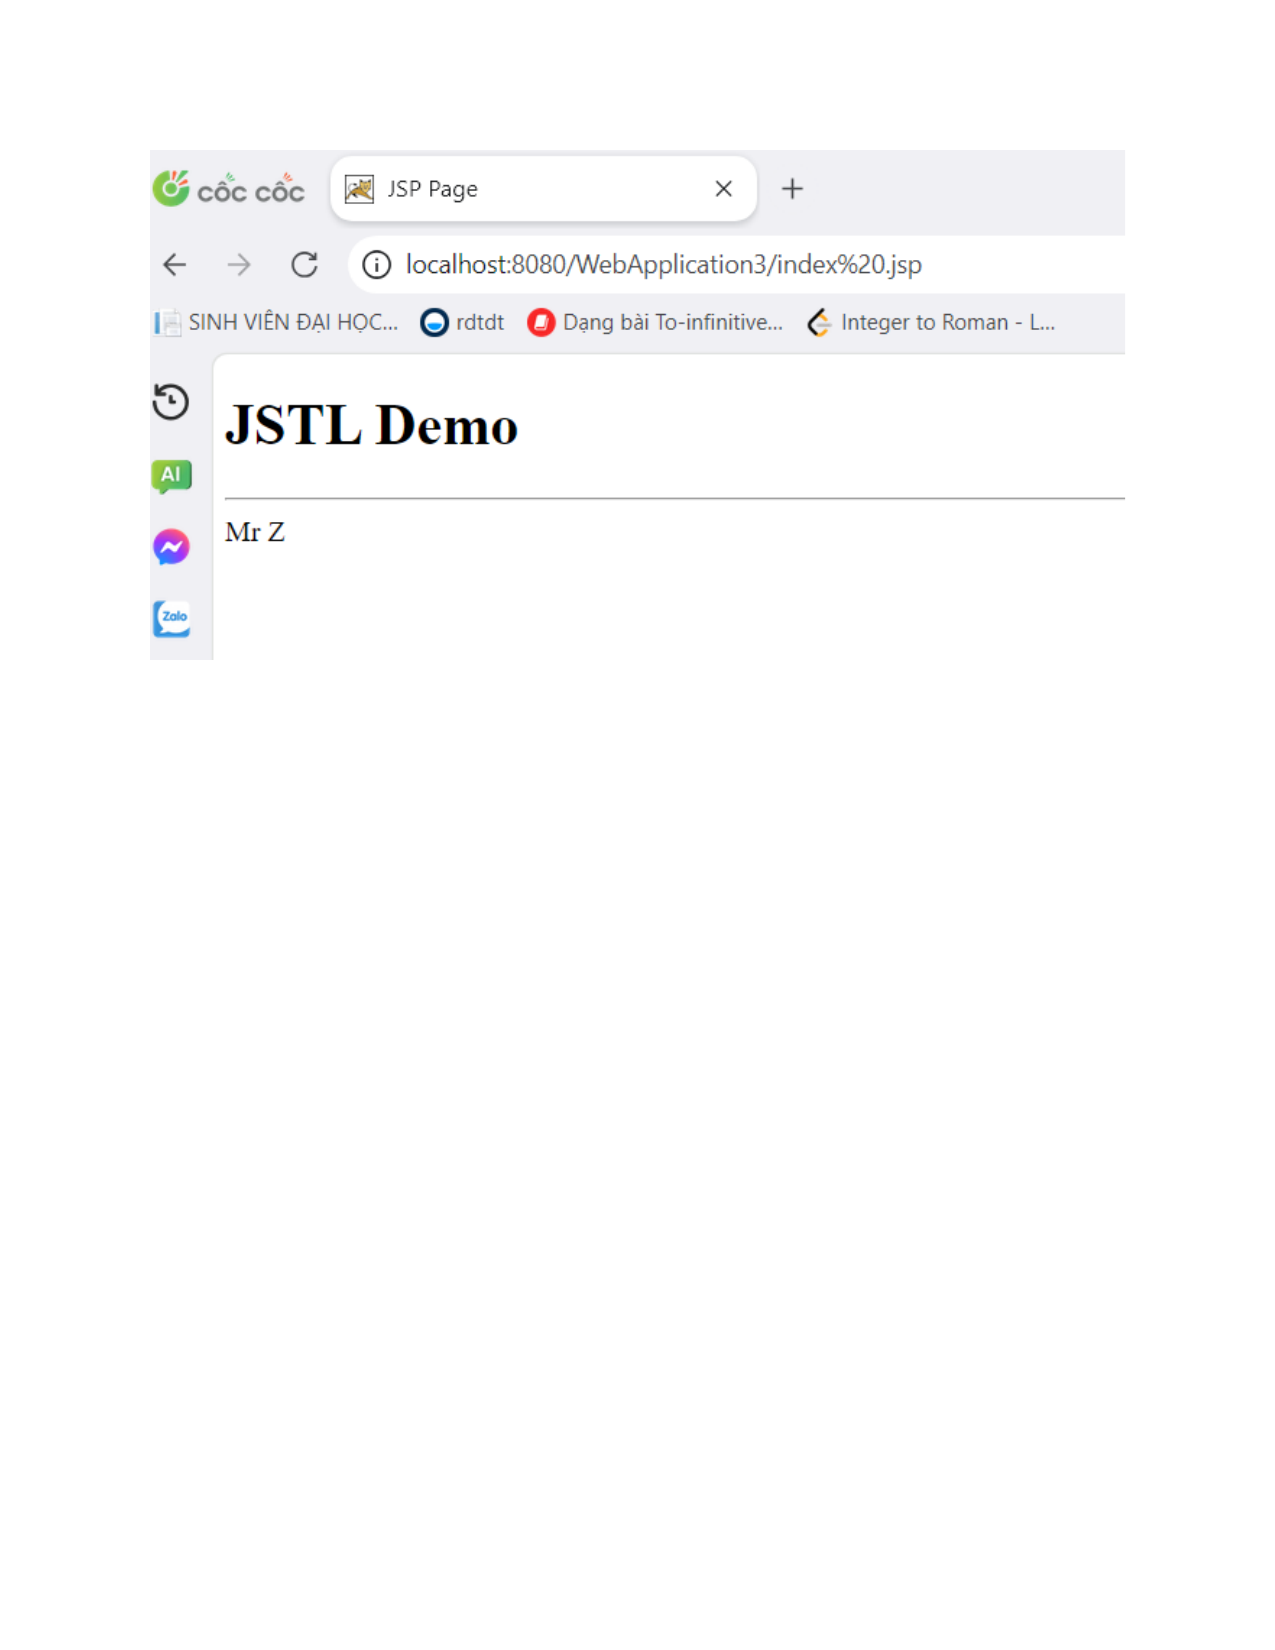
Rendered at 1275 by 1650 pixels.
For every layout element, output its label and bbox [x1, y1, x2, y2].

picture [150, 150, 1125, 660]
